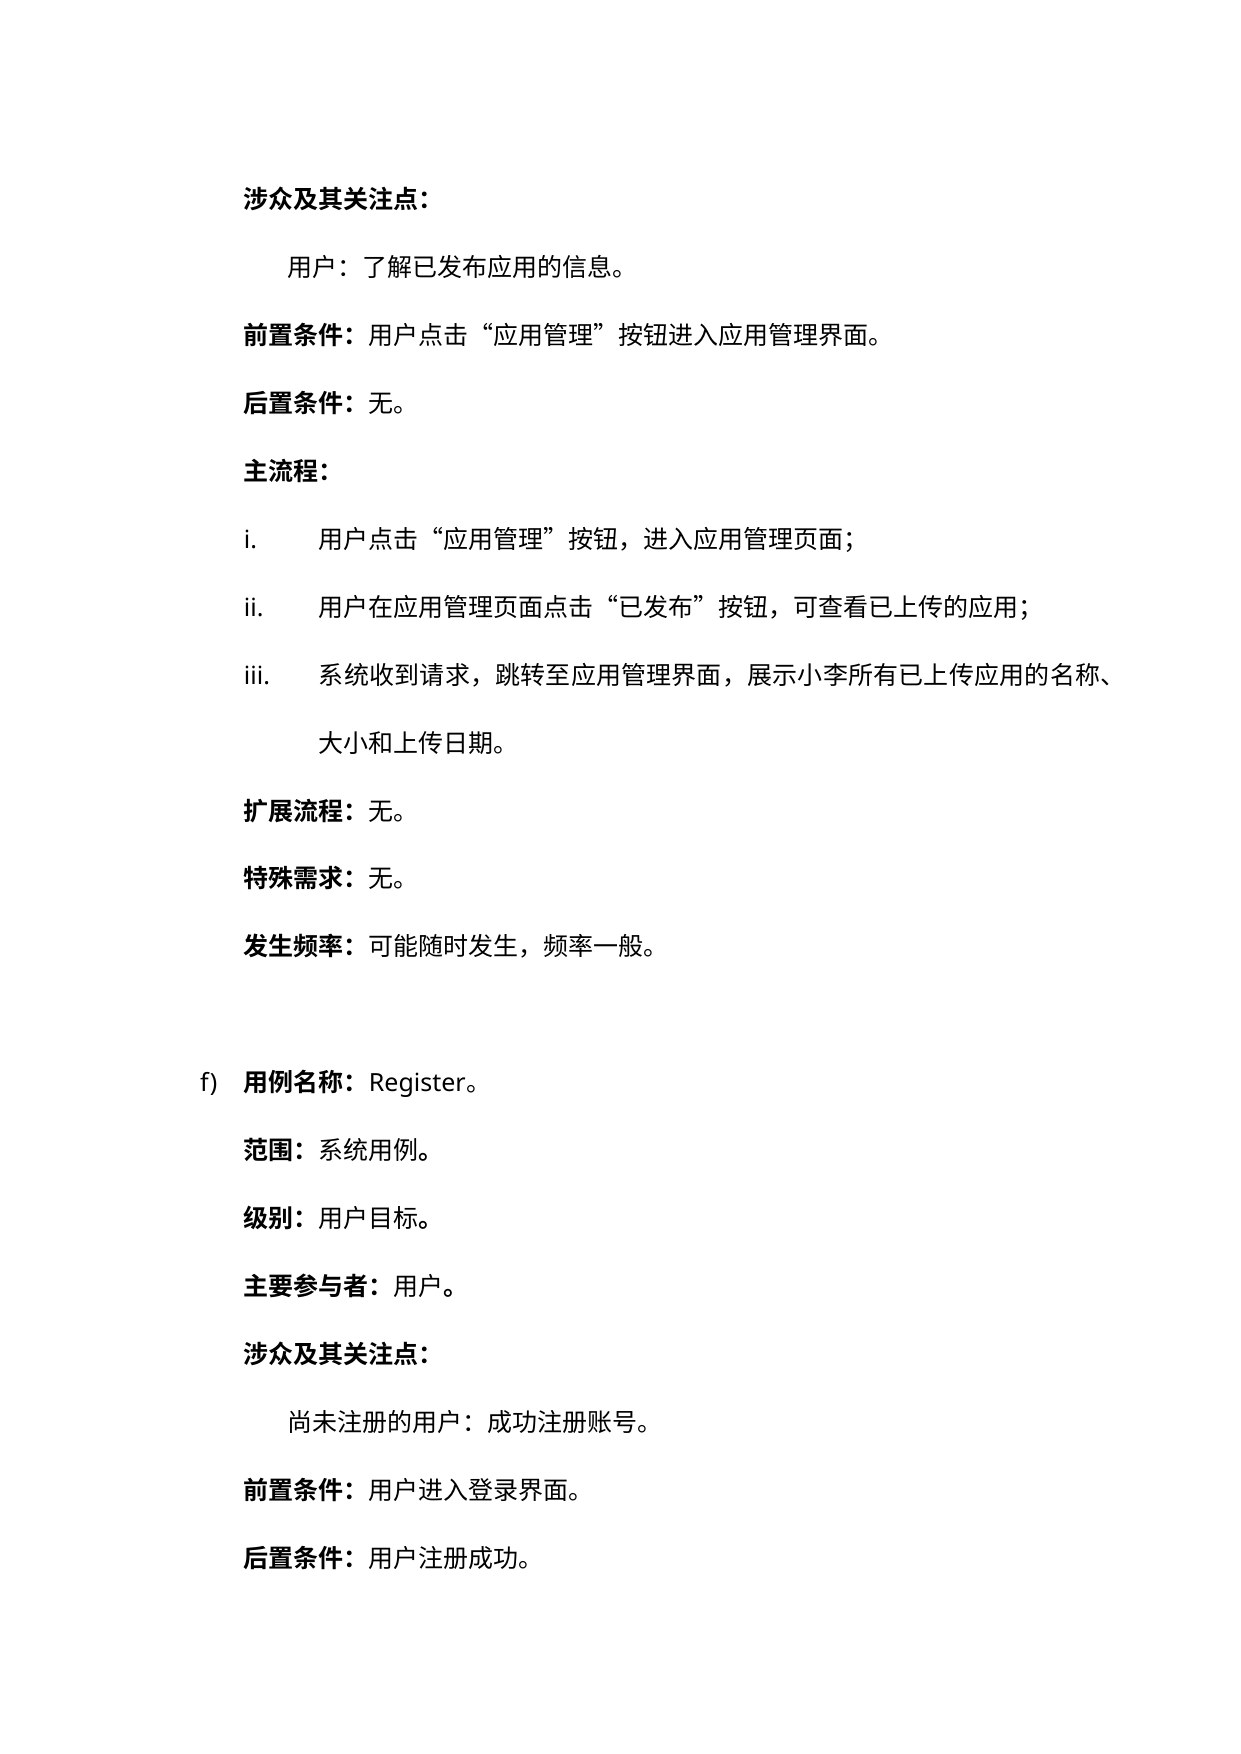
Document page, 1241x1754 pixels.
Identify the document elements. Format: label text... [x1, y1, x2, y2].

list 用户点击“应用管理”按钮，进入应用管理页面； [244, 503, 1128, 571]
list 用户：了解已发布应用的信息。 [244, 232, 1128, 300]
list 用户在应用管理页面点击“已发布”按钮，可查看已上传的应用； [244, 571, 1128, 639]
list 后置条件：无。 [244, 368, 1128, 436]
list 级别：用户目标。 [244, 1183, 1128, 1251]
list 涉众及其关注点： [244, 1318, 1128, 1386]
list 尚未注册的用户：成功注册账号。 [244, 1386, 1128, 1454]
list 后置条件：用户注册成功。 [244, 1522, 1128, 1590]
list 主要参与者：用户。 [244, 1251, 1128, 1318]
list 发生频率：可能随时发生，频率一般。 [244, 911, 1128, 979]
list 用例名称：Register。 [200, 1047, 1128, 1115]
list 涉众及其关注点： [244, 164, 1128, 232]
list 系统收到请求，跳转至应用管理界面，展示小李所有已上传应用的名称、大小和上传日期。 [244, 639, 1128, 775]
list 特殊需求：无。 [244, 843, 1128, 911]
list 主流程： [244, 436, 1128, 503]
list 前置条件：用户点击“应用管理”按钮进入应用管理界面。 [244, 300, 1128, 368]
list 扩展流程：无。 [244, 775, 1128, 843]
list 前置条件：用户进入登录界面。 [244, 1454, 1128, 1522]
list 范围：系统用例。 [244, 1115, 1128, 1183]
